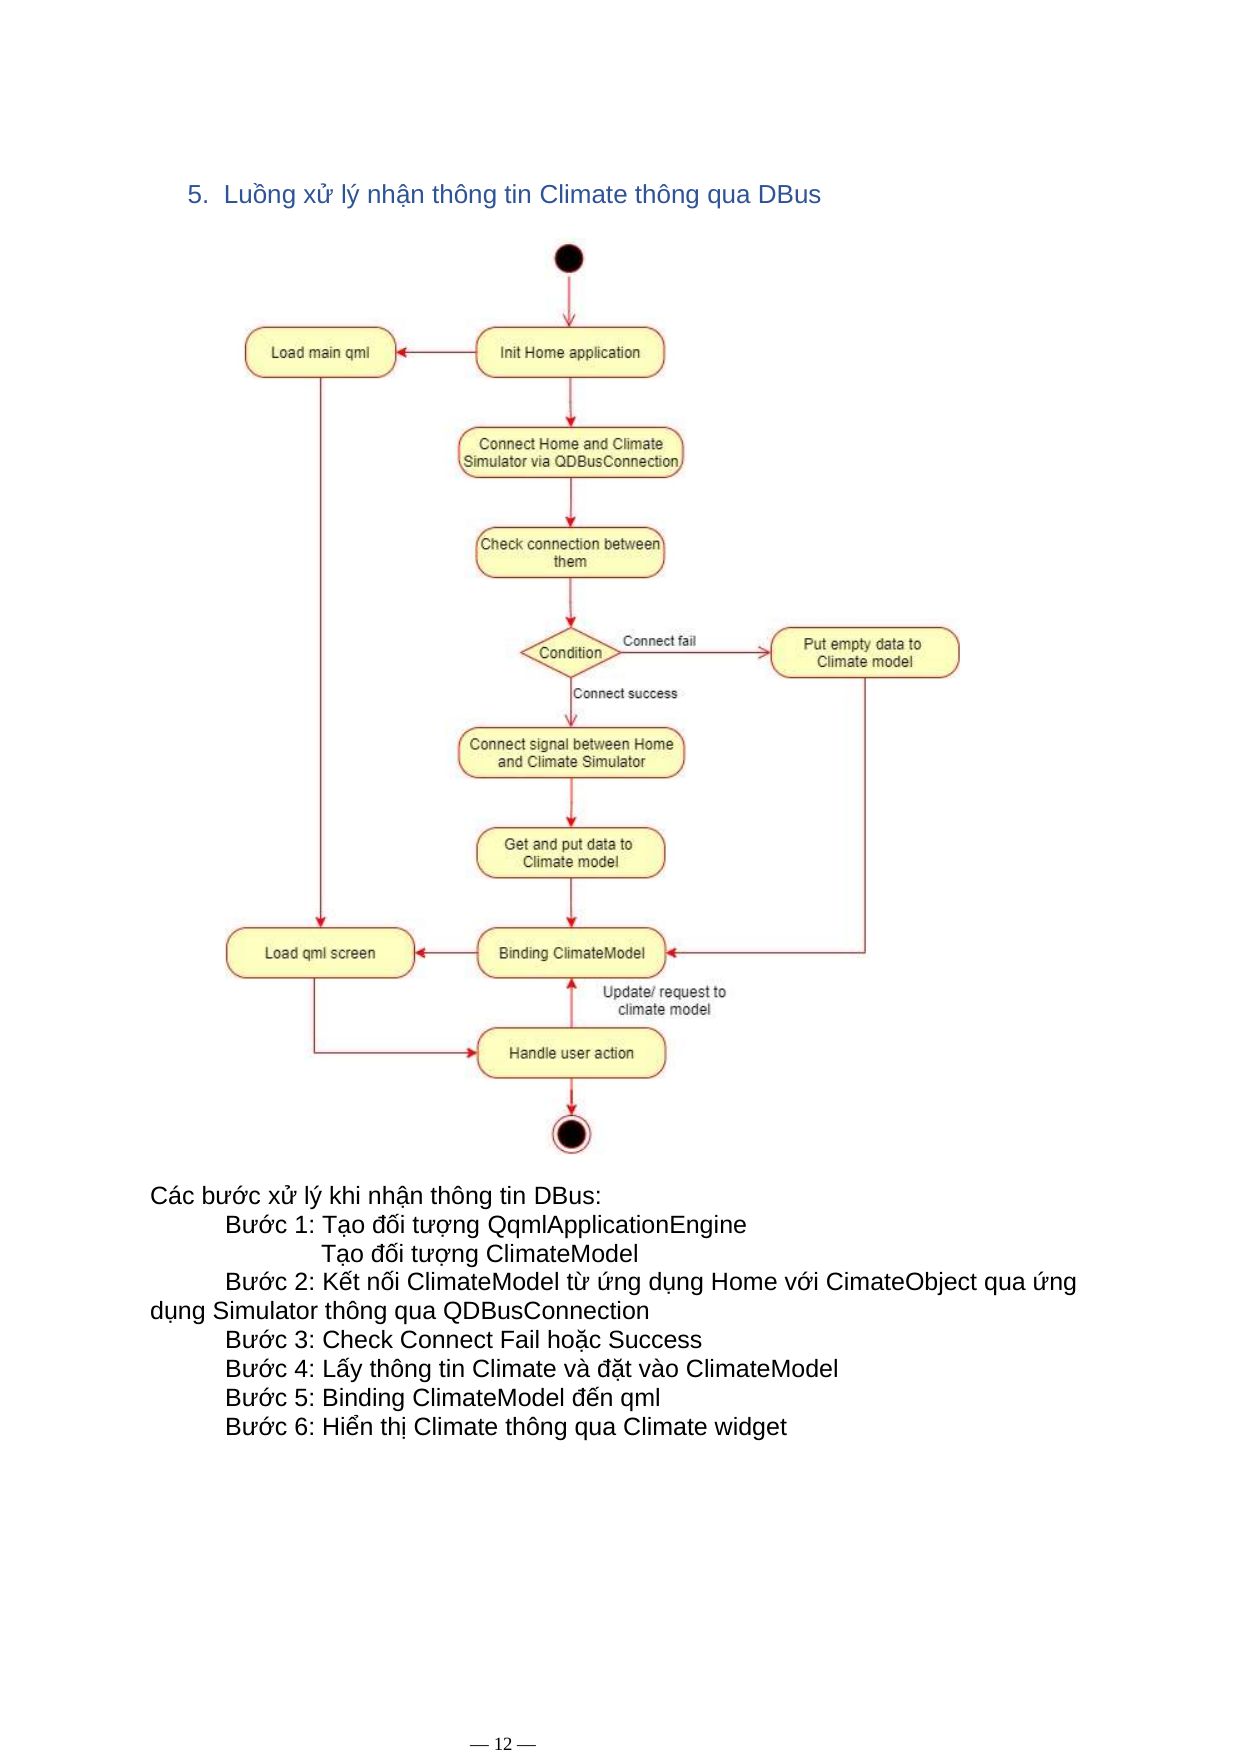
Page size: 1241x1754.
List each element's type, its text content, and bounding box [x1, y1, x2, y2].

text Các bước xử lý khi nhận thông tin DBus: [150, 1181, 1090, 1210]
text Bước 1: Tạo đối tượng QqmlApplicationEngine [150, 1210, 1090, 1239]
text Bước 2: Kết nối ClimateModel từ ứng dụng Home với CimateObject qua ứng dụng Simulator thông qua QDBusConnection [150, 1267, 1090, 1325]
picture [225, 238, 961, 1155]
text Bước 6: Hiển thị Climate thông qua Climate widget [150, 1412, 1090, 1441]
text Bước 4: Lấy thông tin Climate và đặt vào ClimateModel [150, 1354, 1090, 1383]
text Tạo đối tượng ClimateModel [225, 1239, 1090, 1267]
text Bước 3: Check Connect Fail hoặc Success [150, 1326, 1063, 1354]
list Luồng xử lý nhận thông tin Climate thông qua DBus [187, 179, 1090, 209]
text Bước 5: Binding ClimateModel đến qml [150, 1383, 1090, 1412]
